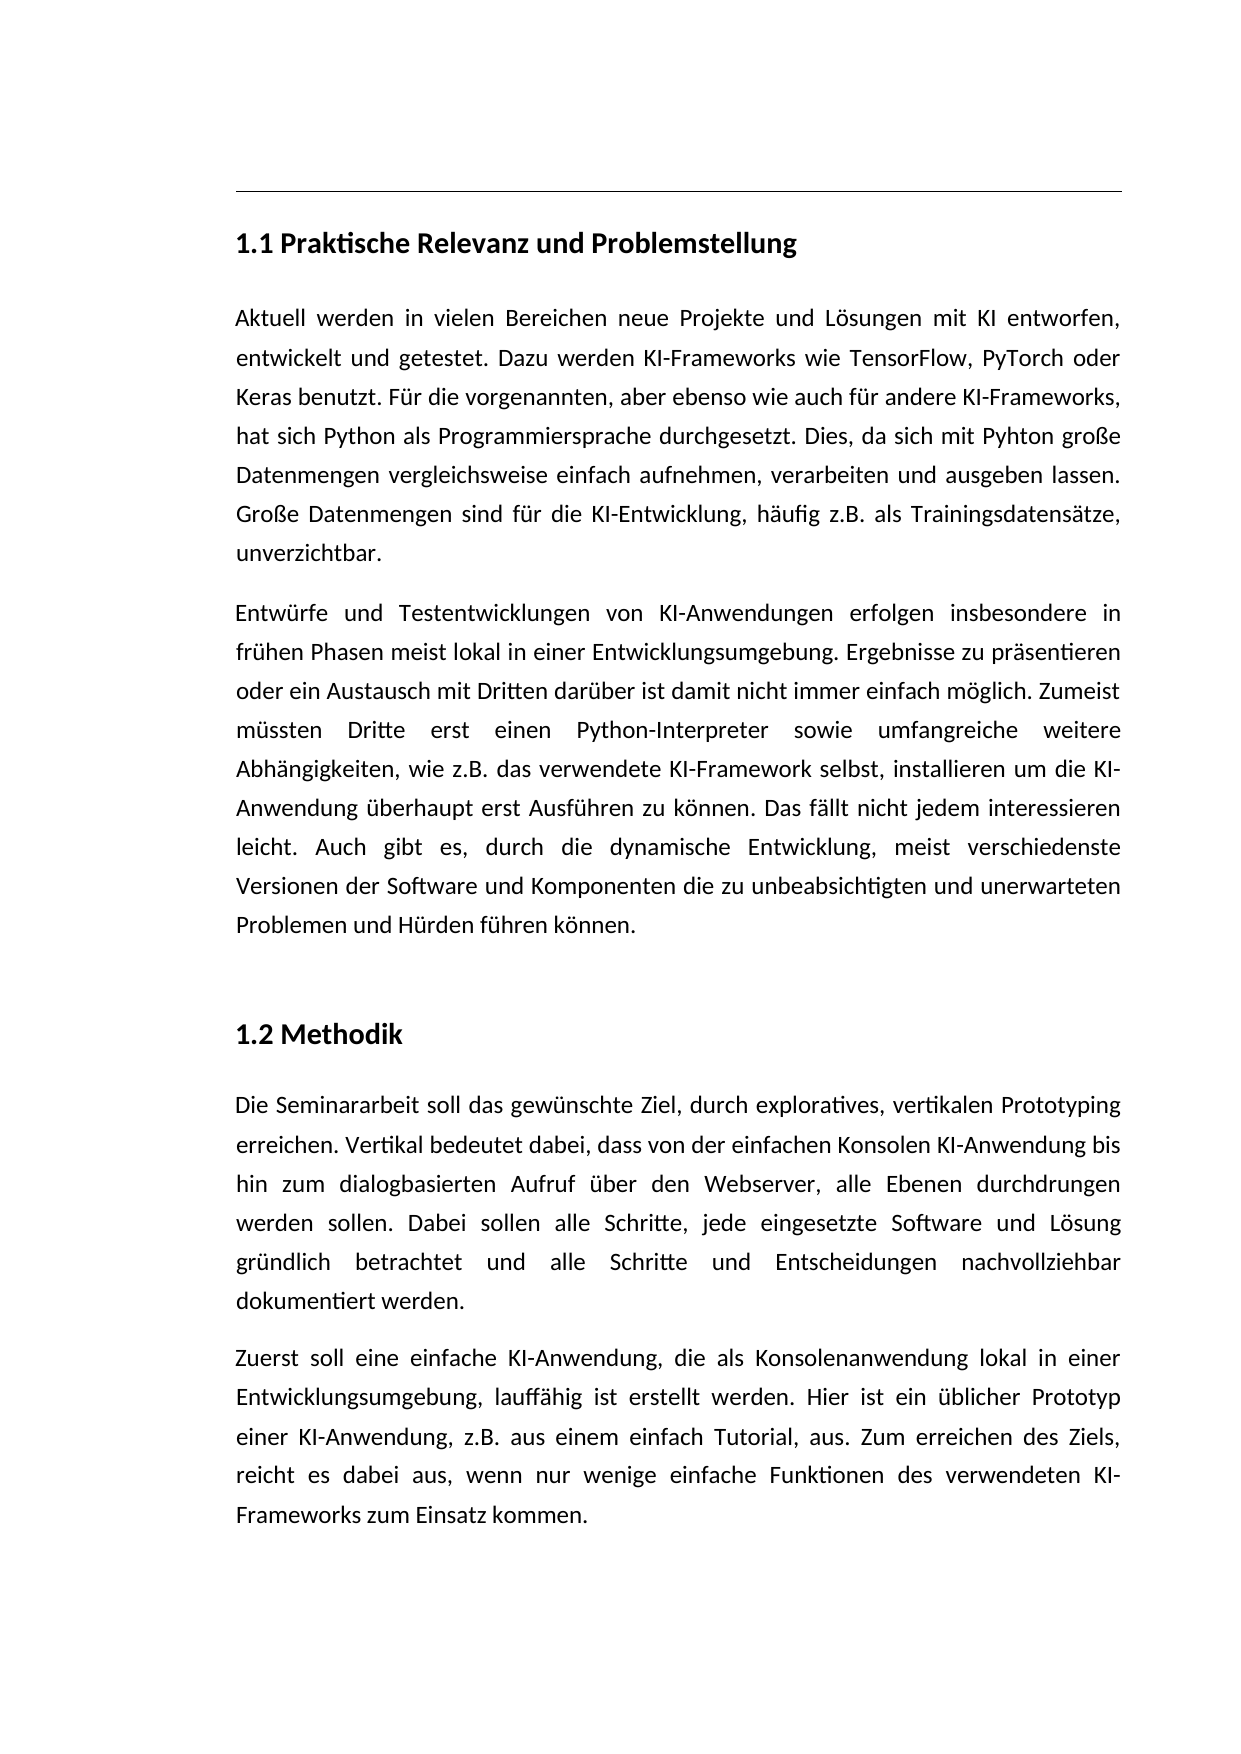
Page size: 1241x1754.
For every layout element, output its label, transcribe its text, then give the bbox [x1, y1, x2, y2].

text Zuerst soll eine einfache KI-Anwendung, die als Konsolenanwendung lokal in einer Entwicklungsumgebung, lauffähig ist erstellt werden. Hier ist ein üblicher Prototyp einer KI-Anwendung, z.B. aus einem einfach Tutorial, aus. Zum erreichen des Ziels, reicht es dabei aus, wenn nur wenige einfache Funktionen des verwendeten KI-Frameworks zum Einsatz kommen. [235, 1342, 1122, 1529]
text Entwürfe und Testentwicklungen von KI-Anwendungen erfolgen insbesondere in frühen Phasen meist lokal in einer Entwicklungsumgebung. Ergebnisse zu präsentieren oder ein Austausch mit Dritten darüber ist damit nicht immer einfach möglich. Zumeist müssten Dritte erst einen Python-Interpreter sowie umfangreiche weitere Abhängigkeiten, wie z.B. das verwendete KI-Framework selbst, installieren um die KI-Anwendung überhaupt erst Ausführen zu können. Das fällt nicht jedem interessieren leicht. Auch gibt es, durch die dynamische Entwicklung, meist verschiedenste Versionen der Software und Komponenten die zu unbeabsichtigten und unerwarteten Problemen und Hürden führen können. [235, 597, 1122, 940]
text 1.2 Methodik [235, 1015, 1122, 1052]
text 1.1 Praktische Relevanz und Problemstellung [235, 224, 1122, 261]
text Die Seminararbeit soll das gewünschte Ziel, durch exploratives, vertikalen Prototyping erreichen. Vertikal bedeutet dabei, dass von der einfachen Konsolen KI-Anwendung bis hin zum dialogbasierten Aufruf über den Webserver, alle Ebenen durchdrungen werden sollen. Dabei sollen alle Schritte, jede eingesetzte Software und Lösung gründlich betrachtet und alle Schritte und Entscheidungen nachvollziehbar dokumentiert werden. [235, 1090, 1122, 1316]
text Aktuell werden in vielen Bereichen neue Projekte und Lösungen mit KI entworfen, entwickelt und getestet. Dazu werden KI-Frameworks wie TensorFlow, PyTorch oder Keras benutzt. Für die vorgenannten, aber ebenso wie auch für andere KI-Frameworks, hat sich Python als Programmiersprache durchgesetzt. Dies, da sich mit Pyhton große Datenmengen vergleichsweise einfach aufnehmen, verarbeiten und ausgeben lassen. Große Datenmengen sind für die KI-Entwicklung, häufig z.B. als Trainingsdatensätze, unverzichtbar. [235, 303, 1122, 567]
